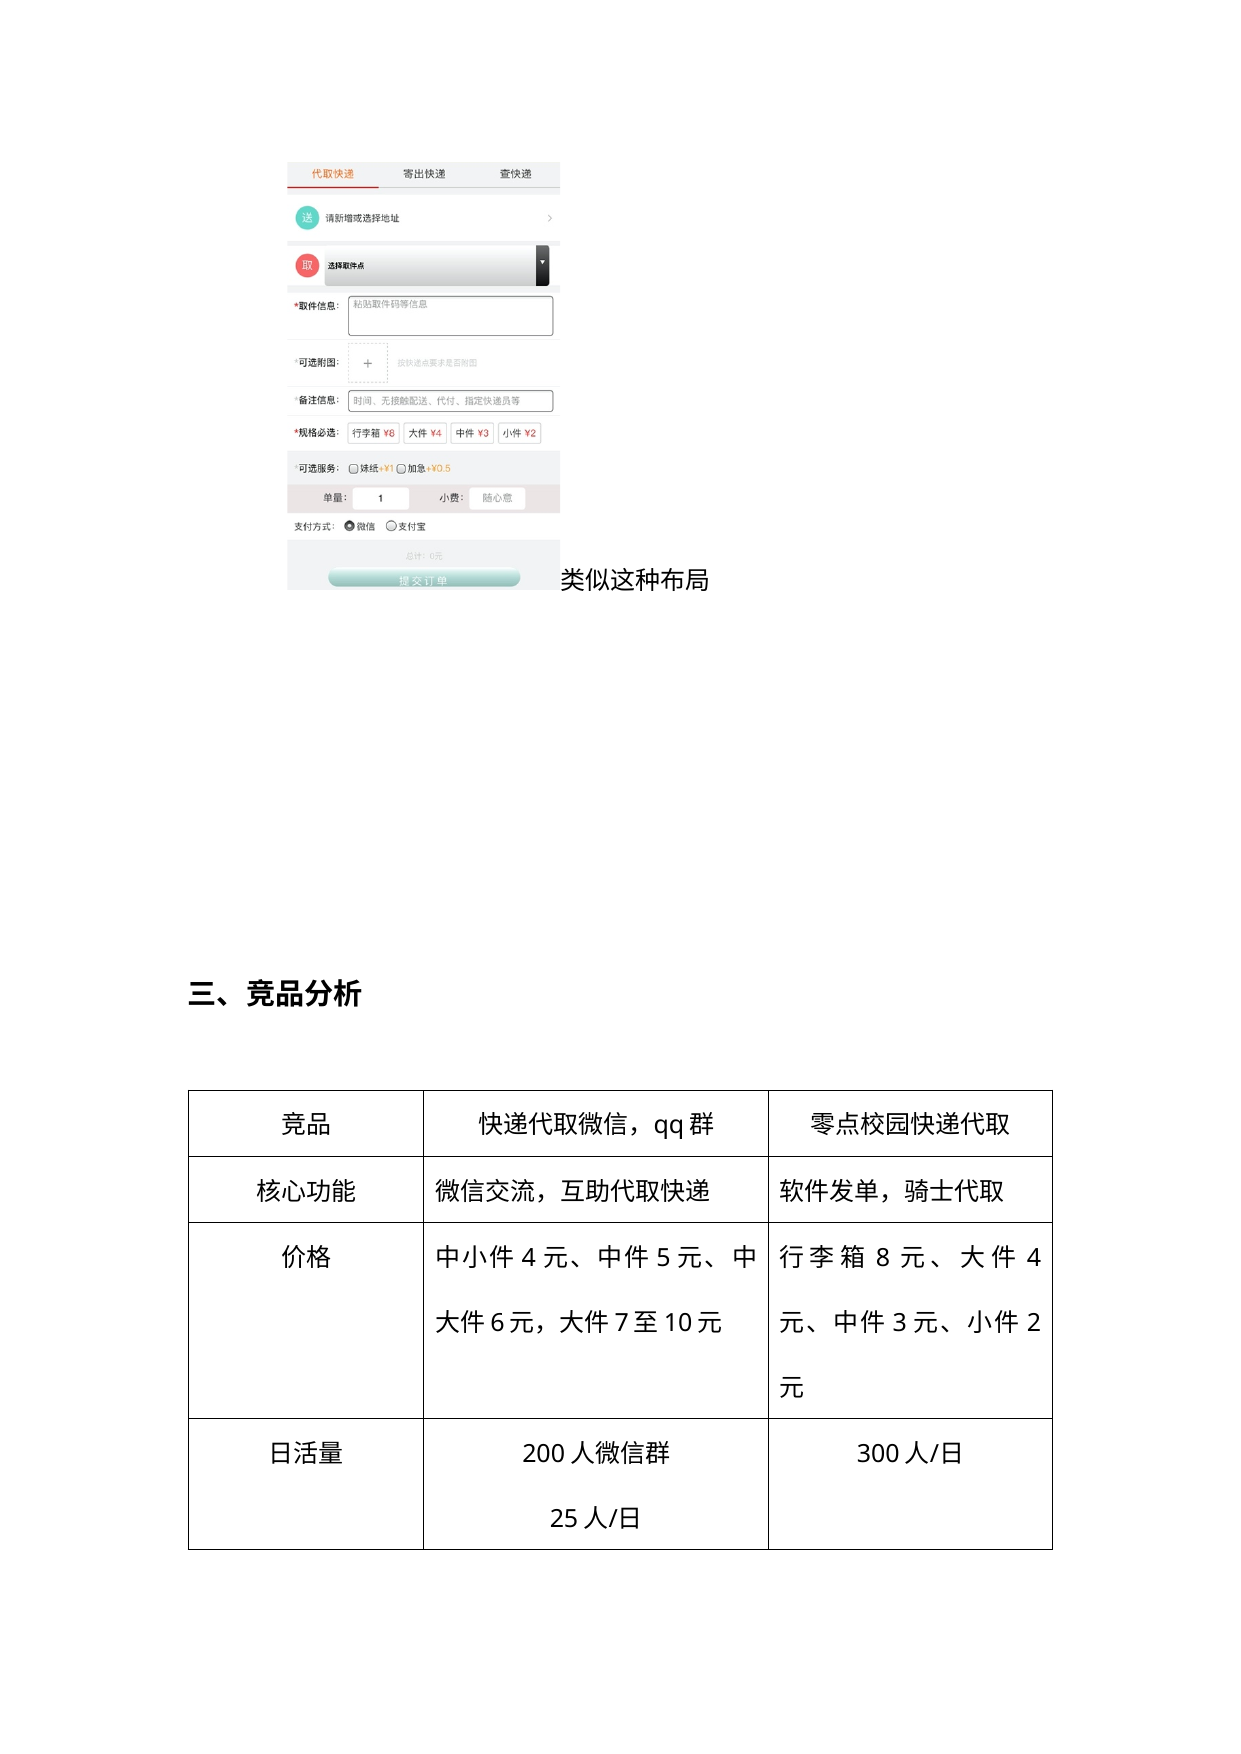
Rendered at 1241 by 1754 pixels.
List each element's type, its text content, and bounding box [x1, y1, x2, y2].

table_cell 300人/日 [769, 1419, 1052, 1549]
picture [287, 162, 561, 590]
table_cell 中小件4元、中件5元、中大件6元，大件7至10元 [424, 1223, 768, 1418]
table_header 快递代取微信，qq群 [424, 1091, 768, 1156]
table_cell 核心功能 [189, 1157, 423, 1222]
table_cell 日活量 [189, 1419, 423, 1549]
table_cell 200人微信群 25人/日 [424, 1419, 768, 1549]
text 三、竞品分析 [187, 959, 1053, 1024]
table_cell 软件发单，骑士代取 [769, 1157, 1052, 1222]
table_header 竞品 [189, 1091, 423, 1156]
table_cell 行李箱8元、大件4元、中件3元、小件2元 [769, 1223, 1052, 1418]
table_cell 微信交流，互助代取快递 [424, 1157, 768, 1222]
table_cell 价格 [189, 1223, 423, 1418]
table_header 零点校园快递代取 [769, 1091, 1052, 1156]
